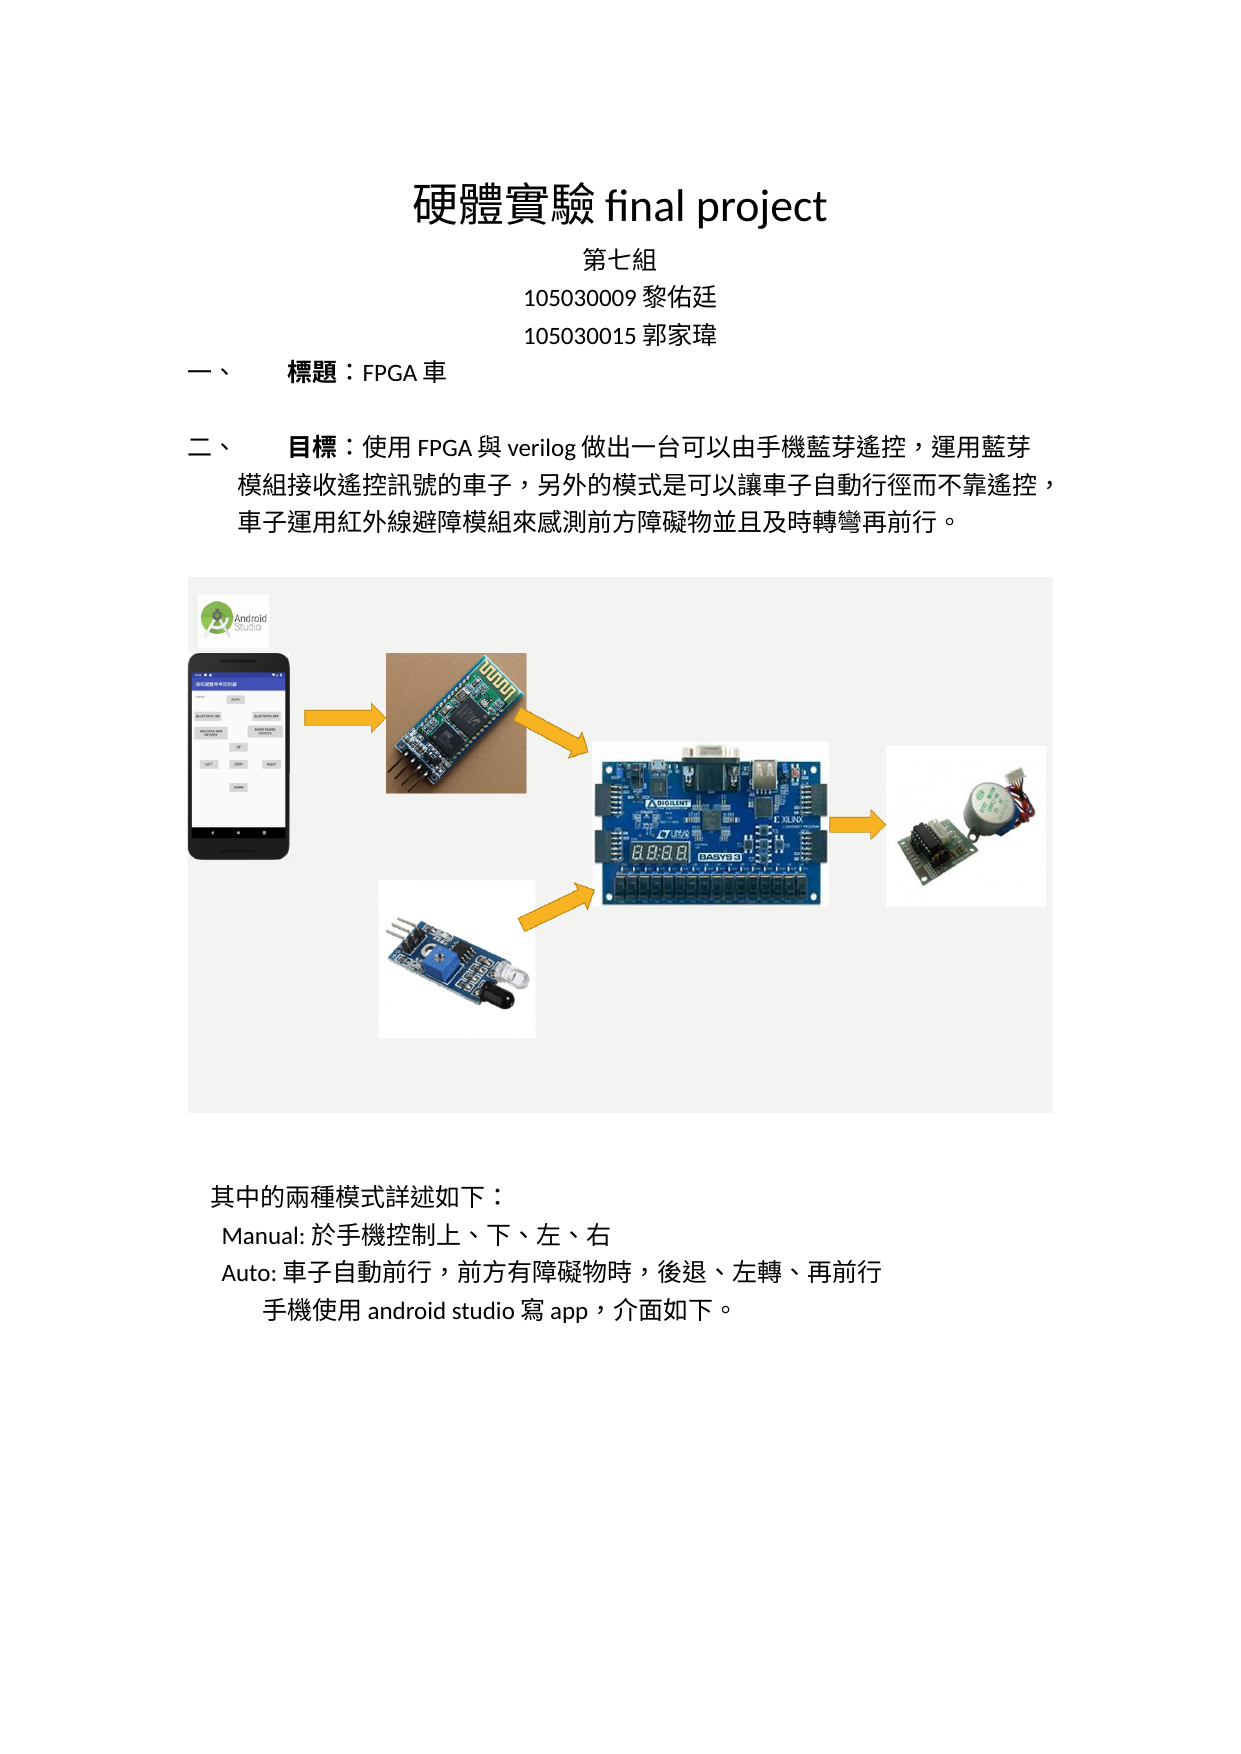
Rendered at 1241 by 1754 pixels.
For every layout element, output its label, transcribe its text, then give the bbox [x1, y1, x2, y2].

text 105030015 郭家瑋 [187, 314, 1053, 352]
text Manual: 於手機控制上、下、左、右 [187, 1214, 1053, 1252]
text Auto: 車子自動前行，前方有障礙物時，後退、左轉、再前行 [187, 1252, 1053, 1289]
list 標題：FPGA車 [187, 352, 1053, 389]
list 目標：使用FPGA與verilog做出一台可以由手機藍芽遙控，運用藍芽模組接收遙控訊號的車子，另外的模式是可以讓車子自動行徑而不靠遙控，車子運用紅外線避障模組來感測前方障礙物並且及時轉彎再前行。 [187, 427, 1053, 539]
text 硬體實驗final project [187, 164, 1053, 239]
picture [187, 577, 1053, 1113]
text 105030009 黎佑廷 [187, 277, 1053, 314]
text 手機使用android studio寫app，介面如下。 [187, 1289, 1053, 1327]
text 第七組 [187, 239, 1053, 277]
text 其中的兩種模式詳述如下： [187, 1177, 1053, 1214]
